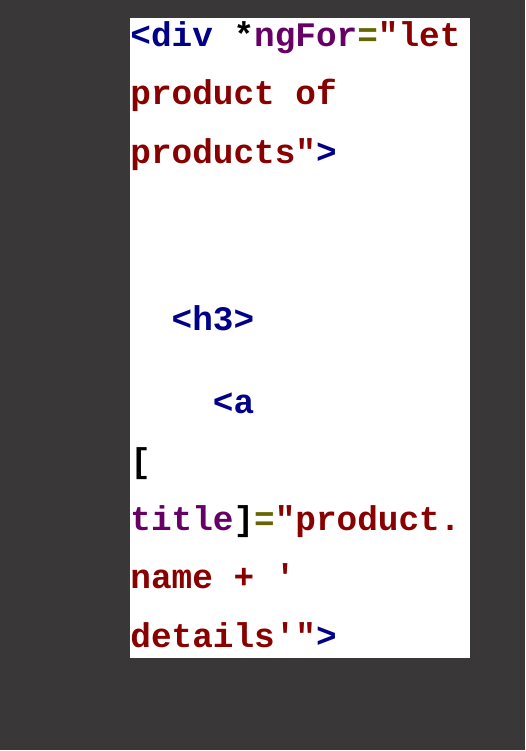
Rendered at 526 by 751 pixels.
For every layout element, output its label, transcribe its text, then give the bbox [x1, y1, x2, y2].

text <h3> [130, 301, 470, 340]
text <a [title]="product.name + ' details'"> [130, 385, 470, 658]
text <div *ngFor="let product of products"> [130, 18, 470, 173]
